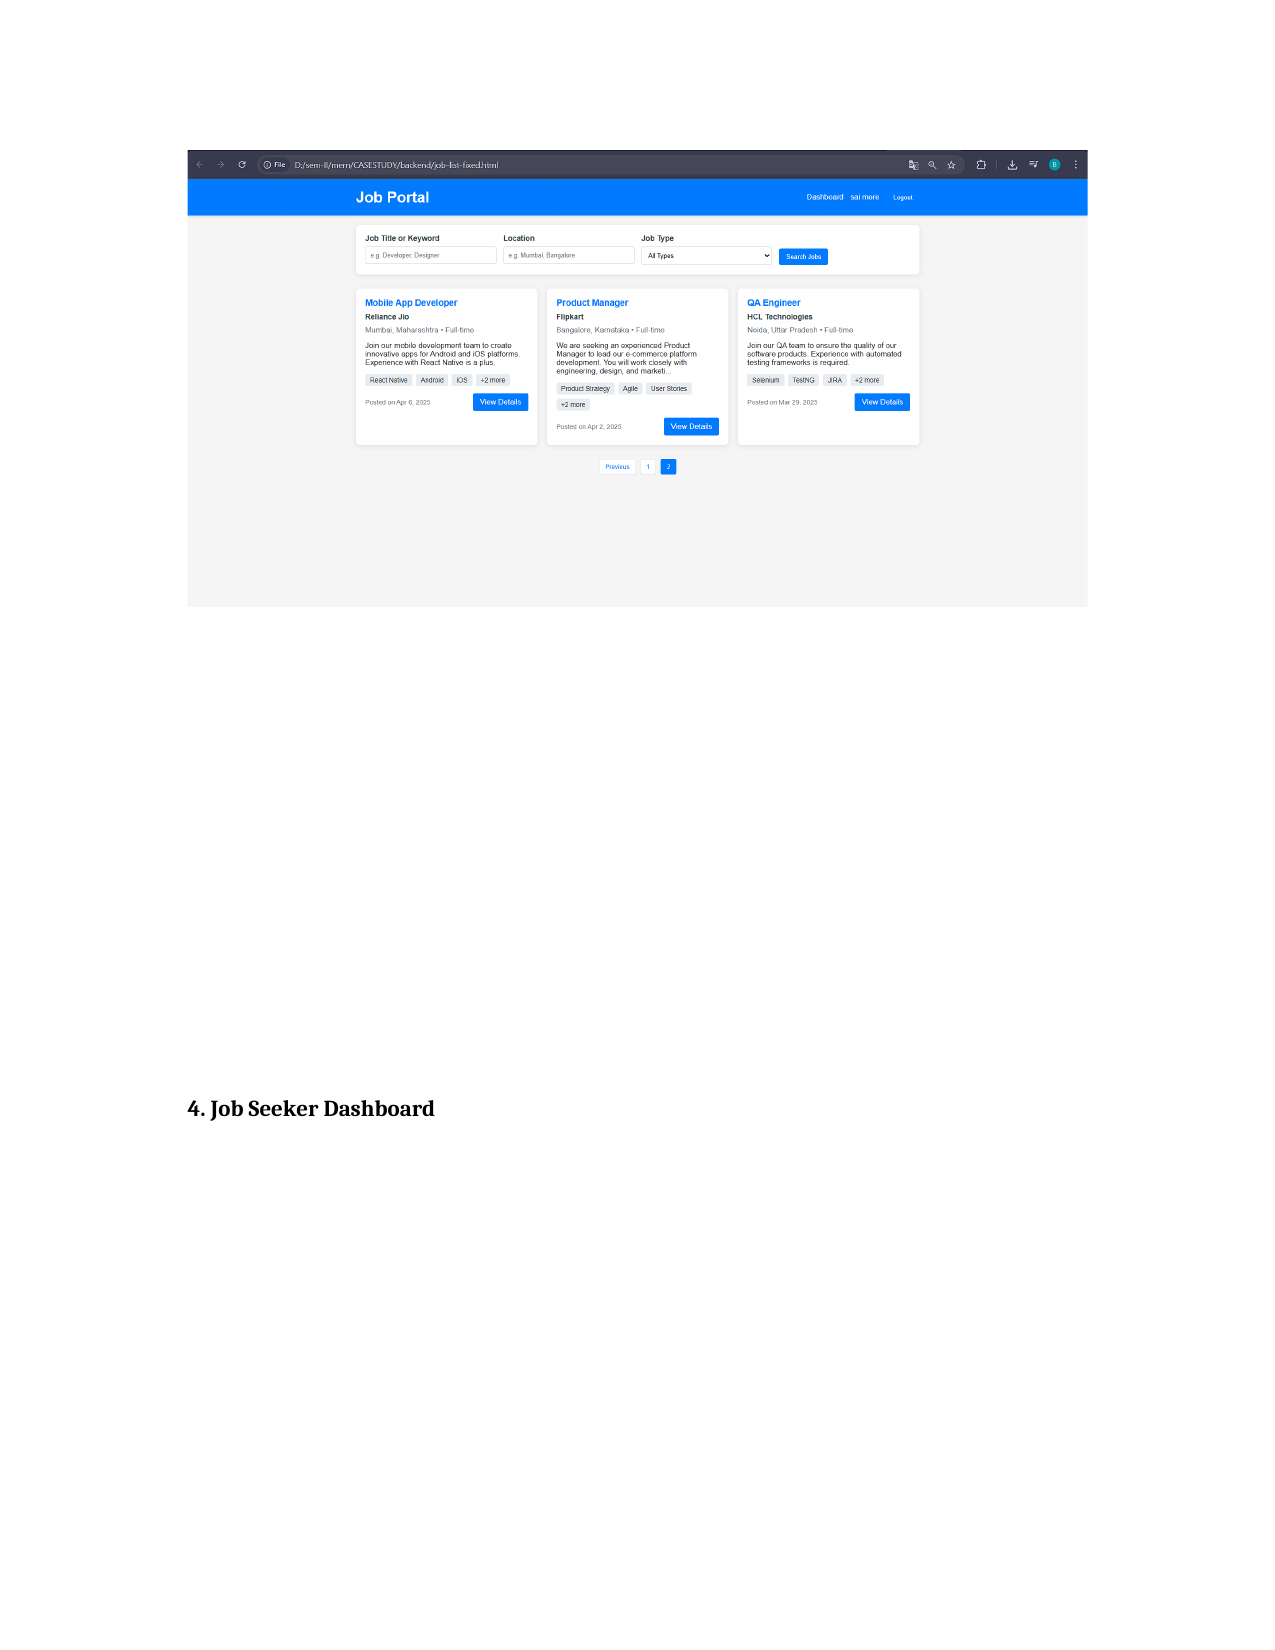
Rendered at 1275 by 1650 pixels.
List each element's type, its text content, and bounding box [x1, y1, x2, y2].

text 4. Job Seeker Dashboard [187, 1096, 1087, 1122]
picture [187, 150, 1088, 607]
